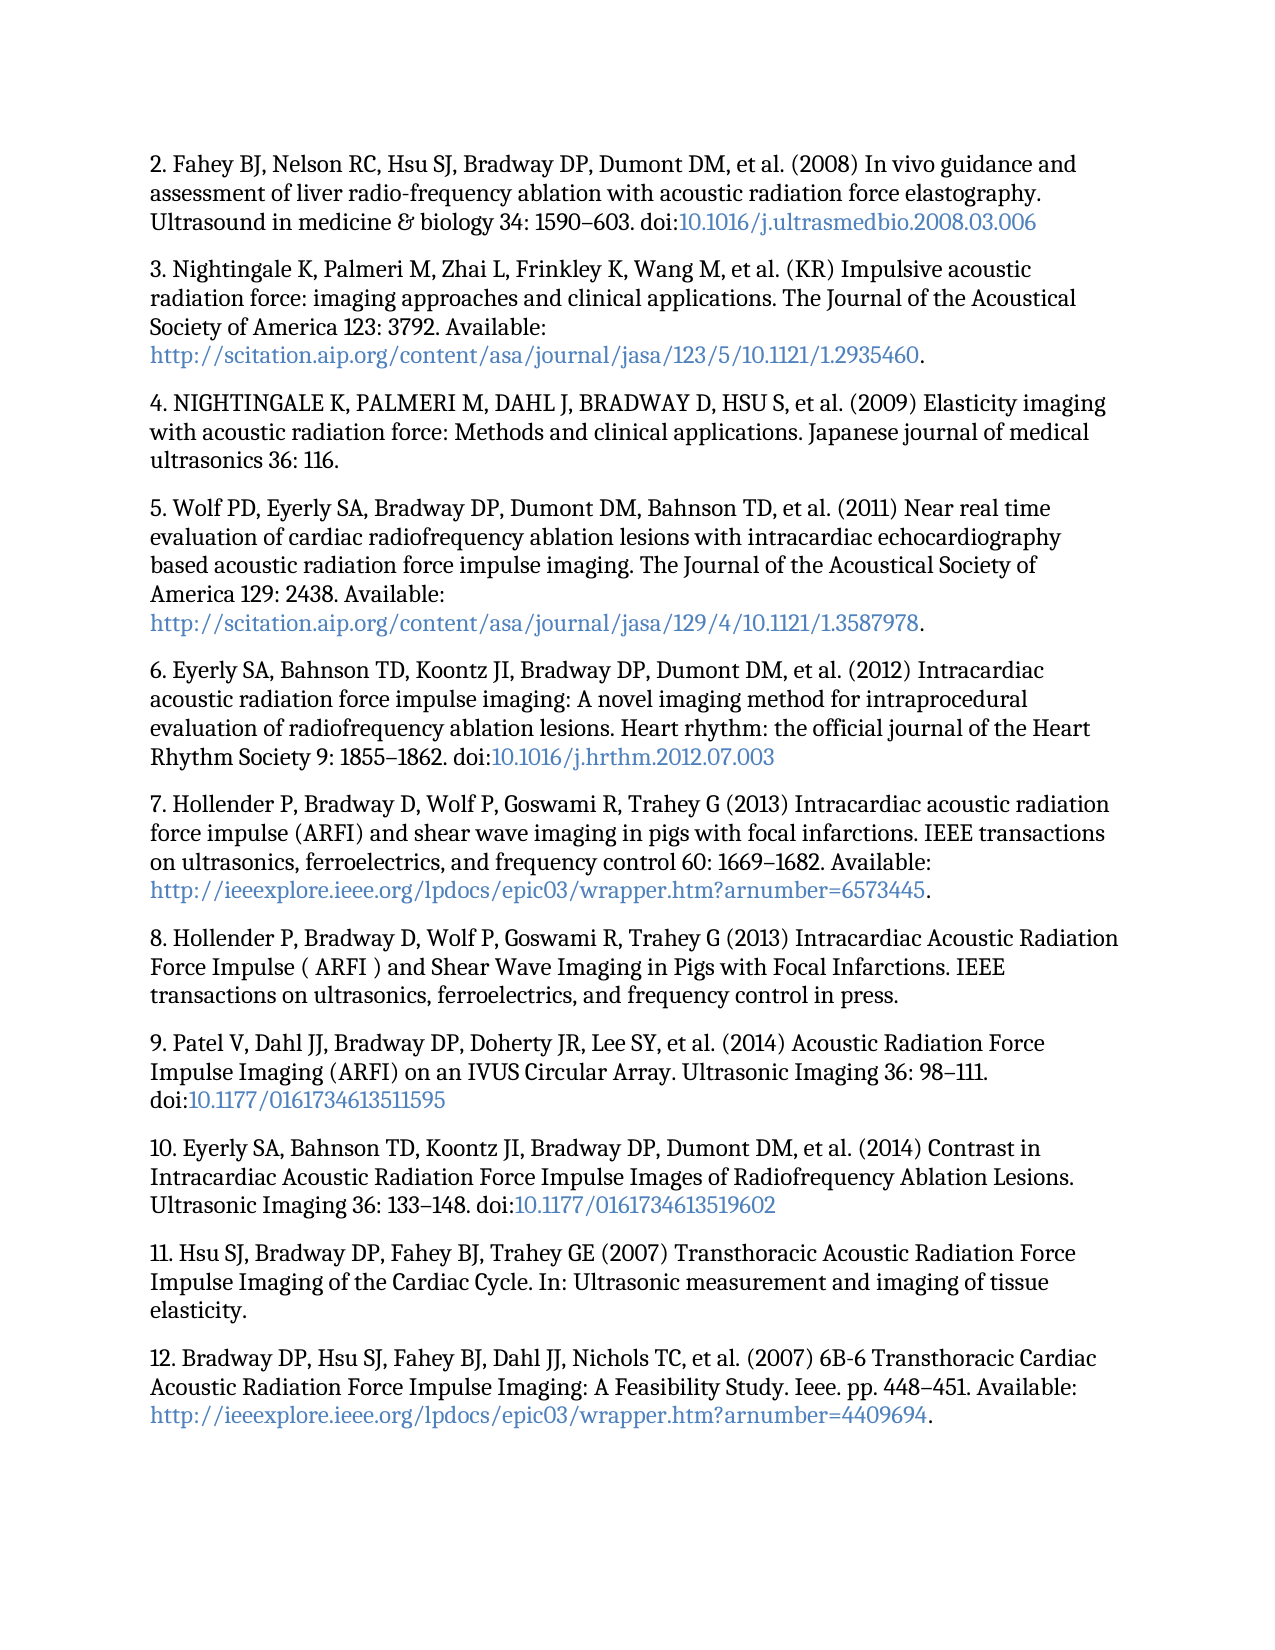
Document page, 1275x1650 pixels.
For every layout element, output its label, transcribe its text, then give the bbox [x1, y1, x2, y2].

text 4. NIGHTINGALE K, PALMERI M, DAHL J, BRADWAY D, HSU S, et al. (2009) Elasticity imaging with acoustic radiation force: Methods and clinical applications. Japanese journal of medical ultrasonics 36: 116. [150, 389, 1125, 475]
text 6. Eyerly SA, Bahnson TD, Koontz JI, Bradway DP, Dumont DM, et al. (2012) Intracardiac acoustic radiation force impulse imaging: A novel imaging method for intraprocedural evaluation of radiofrequency ablation lesions. Heart rhythm: the official journal of the Heart Rhythm Society 9: 1855–1862. doi:10.1016/j.hrthm.2012.07.003 [150, 656, 1125, 771]
text 7. Hollender P, Bradway D, Wolf P, Goswami R, Trahey G (2013) Intracardiac acoustic radiation force impulse (ARFI) and shear wave imaging in pigs with focal infarctions. IEEE transactions on ultrasonics, ferroelectrics, and frequency control 60: 1669–1682. Available: http://ieeexplore.ieee.org/lpdocs/epic03/wrapper.htm?arnumber=6573445. [150, 790, 1125, 905]
text 5. Wolf PD, Eyerly SA, Bradway DP, Dumont DM, Bahnson TD, et al. (2011) Near real time evaluation of cardiac radiofrequency ablation lesions with intracardiac echocardiography based acoustic radiation force impulse imaging. The Journal of the Acoustical Society of America 129: 2438. Available: http://scitation.aip.org/content/asa/journal/jasa/129/4/10.1121/1.3587978. [150, 494, 1125, 637]
text 3. Nightingale K, Palmeri M, Zhai L, Frinkley K, Wang M, et al. (KR) Impulsive acoustic radiation force: imaging approaches and clinical applications. The Journal of the Acoustical Society of America 123: 3792. Available: http://scitation.aip.org/content/asa/journal/jasa/123/5/10.1121/1.2935460. [150, 255, 1125, 370]
text 9. Patel V, Dahl JJ, Bradway DP, Doherty JR, Lee SY, et al. (2014) Acoustic Radiation Force Impulse Imaging (ARFI) on an IVUS Circular Array. Ultrasonic Imaging 36: 98–111. doi:10.1177/0161734613511595 [150, 1029, 1125, 1115]
text 8. Hollender P, Bradway D, Wolf P, Goswami R, Trahey G (2013) Intracardiac Acoustic Radiation Force Impulse ( ARFI ) and Shear Wave Imaging in Pigs with Focal Infarctions. IEEE transactions on ultrasonics, ferroelectrics, and frequency control in press. [150, 924, 1125, 1010]
